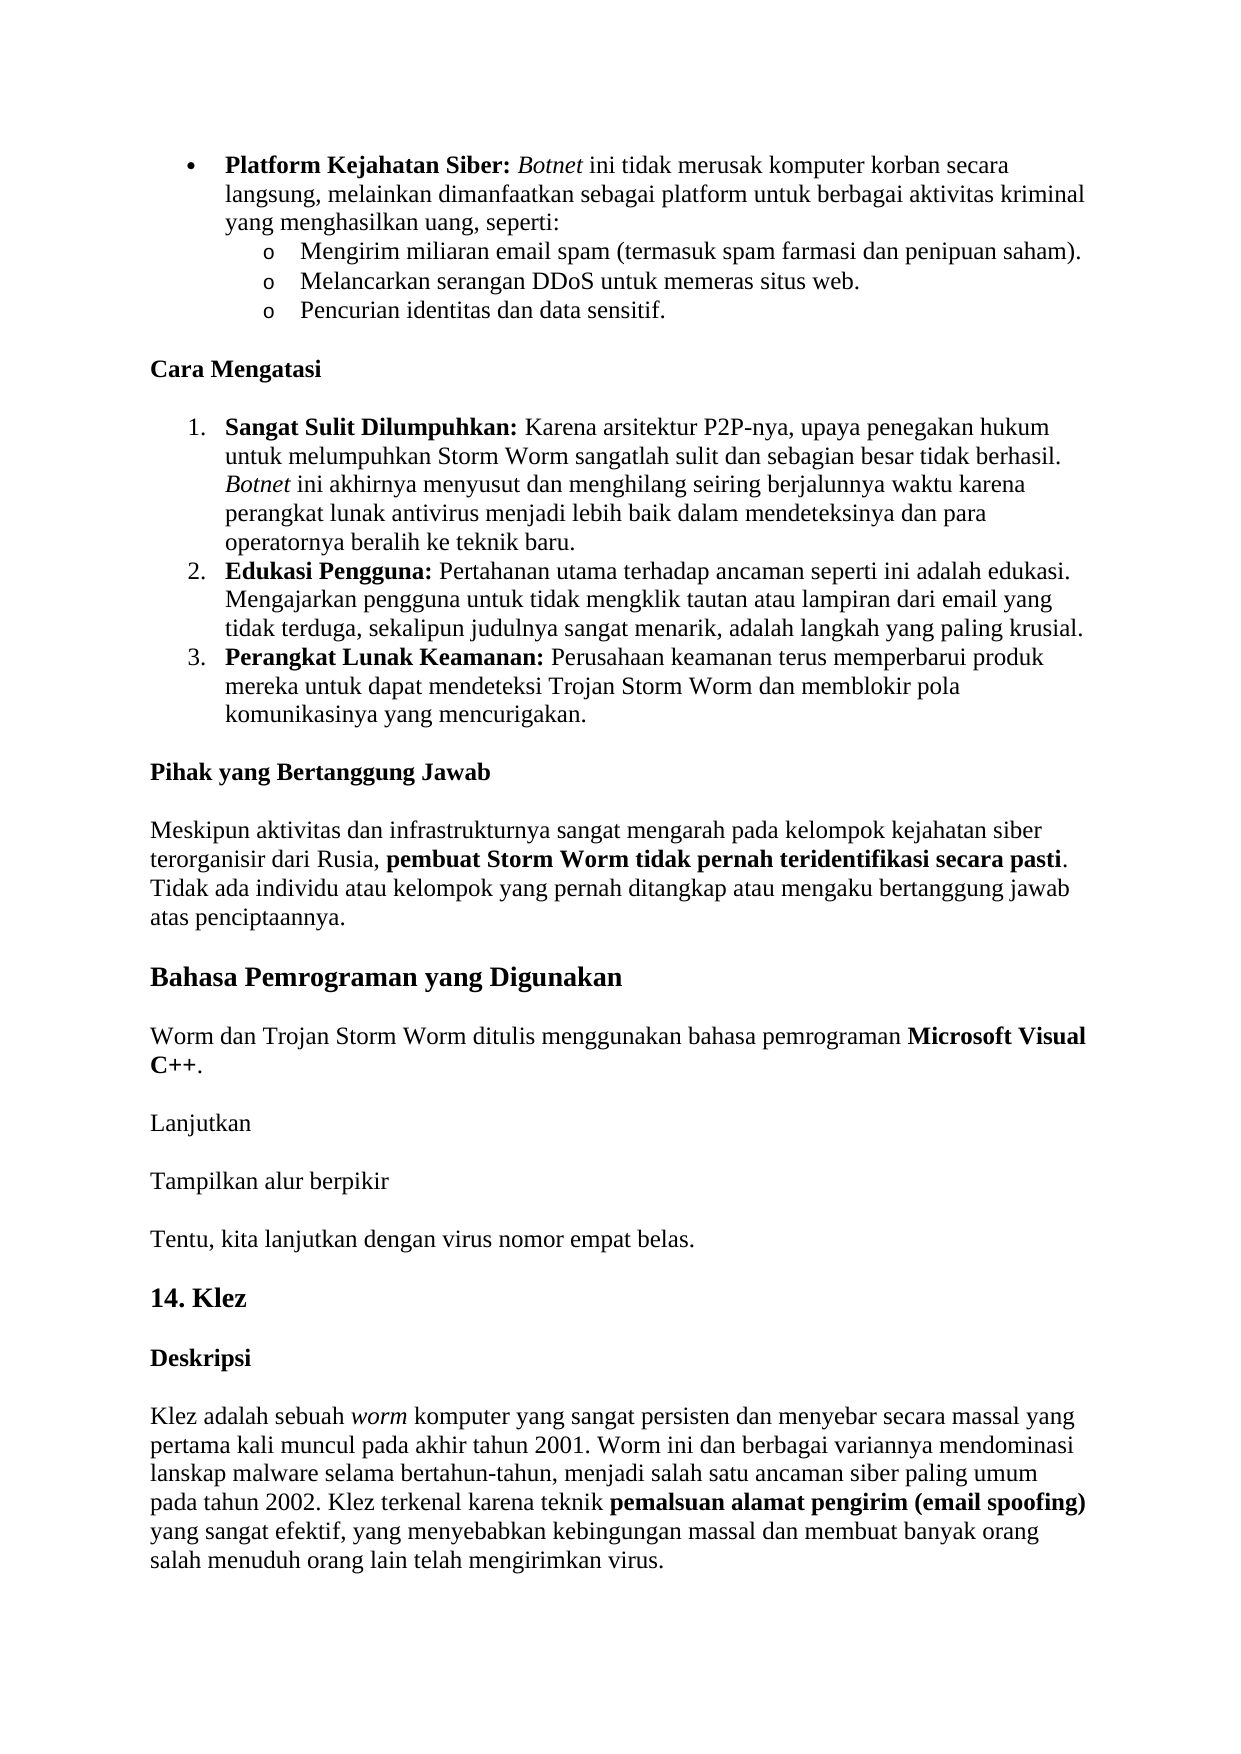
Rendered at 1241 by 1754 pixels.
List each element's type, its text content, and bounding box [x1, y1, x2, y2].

list Perangkat Lunak Keamanan: Perusahaan keamanan terus memperbarui produk mereka untuk dapat mendeteksi Trojan Storm Worm dan memblokir pola komunikasinya yang mencurigakan. [187, 642, 1090, 728]
text Bahasa Pemrograman yang Digunakan [150, 959, 1090, 992]
text Klez adalah sebuah worm komputer yang sangat persisten dan menyebar secara massal yang pertama kali muncul pada akhir tahun 2001. Worm ini dan berbagai variannya mendominasi lanskap malware selama bertahun-tahun, menjadi salah satu ancaman siber paling umum pada tahun 2002. Klez terkenal karena teknik pemalsuan alamat pengirim (email spoofing) yang sangat efektif, yang menyebabkan kebingungan massal dan membuat banyak orang salah menuduh orang lain telah mengirimkan virus. [150, 1401, 1090, 1573]
list Pencurian identitas dan data sensitif. [262, 295, 1090, 325]
list Platform Kejahatan Siber: Botnet ini tidak merusak komputer korban secara langsung, melainkan dimanfaatkan sebagai platform untuk berbagai aktivitas kriminal yang menghasilkan uang, seperti: [187, 150, 1090, 236]
text Lanjutkan [150, 1108, 1090, 1137]
text Meskipun aktivitas dan infrastrukturnya sangat mengarah pada kelompok kejahatan siber terorganisir dari Rusia, pembuat Storm Worm tidak pernah teridentifikasi secara pasti. Tidak ada individu atau kelompok yang pernah ditangkap atau mengaku bertanggung jawab atas penciptaannya. [150, 815, 1090, 930]
list Mengirim miliaran email spam (termasuk spam farmasi dan penipuan saham). [262, 236, 1090, 266]
text Pihak yang Bertanggung Jawab [150, 757, 1090, 786]
list Melancarkan serangan DDoS untuk memeras situs web. [262, 266, 1090, 295]
text Deskripsi [150, 1343, 1090, 1372]
text 14. Klez [150, 1282, 1090, 1314]
text Worm dan Trojan Storm Worm ditulis menggunakan bahasa pemrograman Microsoft Visual C++. [150, 1021, 1090, 1079]
list Edukasi Pengguna: Pertahanan utama terhadap ancaman seperti ini adalah edukasi. Mengajarkan pengguna untuk tidak mengklik tautan atau lampiran dari email yang tidak terduga, sekalipun judulnya sangat menarik, adalah langkah yang paling krusial. [187, 556, 1090, 642]
list Sangat Sulit Dilumpuhkan: Karena arsitektur P2P-nya, upaya penegakan hukum untuk melumpuhkan Storm Worm sangatlah sulit dan sebagian besar tidak berhasil. Botnet ini akhirnya menyusut dan menghilang seiring berjalunnya waktu karena perangkat lunak antivirus menjadi lebih baik dalam mendeteksinya dan para operatornya beralih ke teknik baru. [187, 412, 1090, 556]
text Tentu, kita lanjutkan dengan virus nomor empat belas. [150, 1224, 1090, 1252]
text Cara Mengatasi [150, 354, 1090, 383]
text Tampilkan alur berpikir [150, 1166, 1090, 1194]
